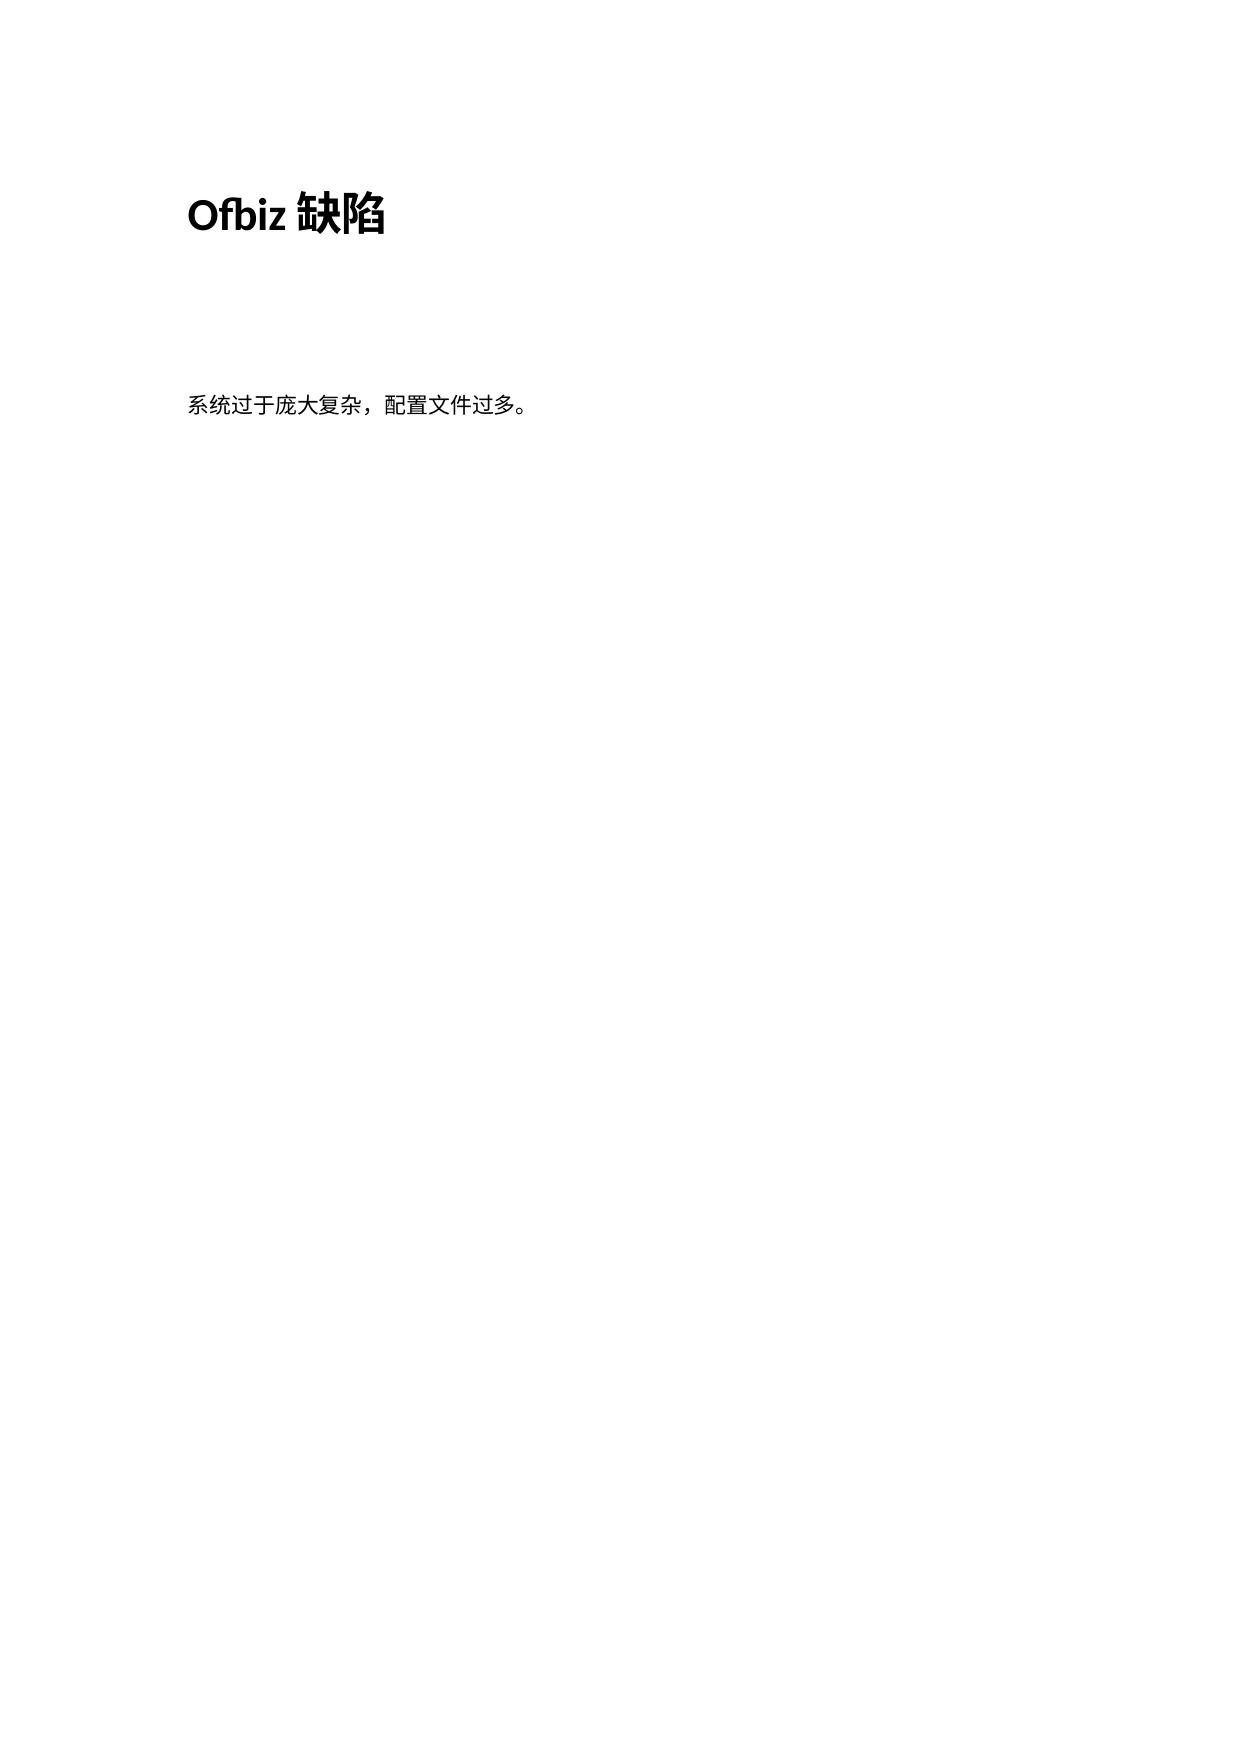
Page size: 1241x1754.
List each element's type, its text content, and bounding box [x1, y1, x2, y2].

subtitle Ofbiz缺陷 [187, 162, 1053, 259]
text 系统过于庞大复杂，配置文件过多。 [187, 387, 1053, 420]
